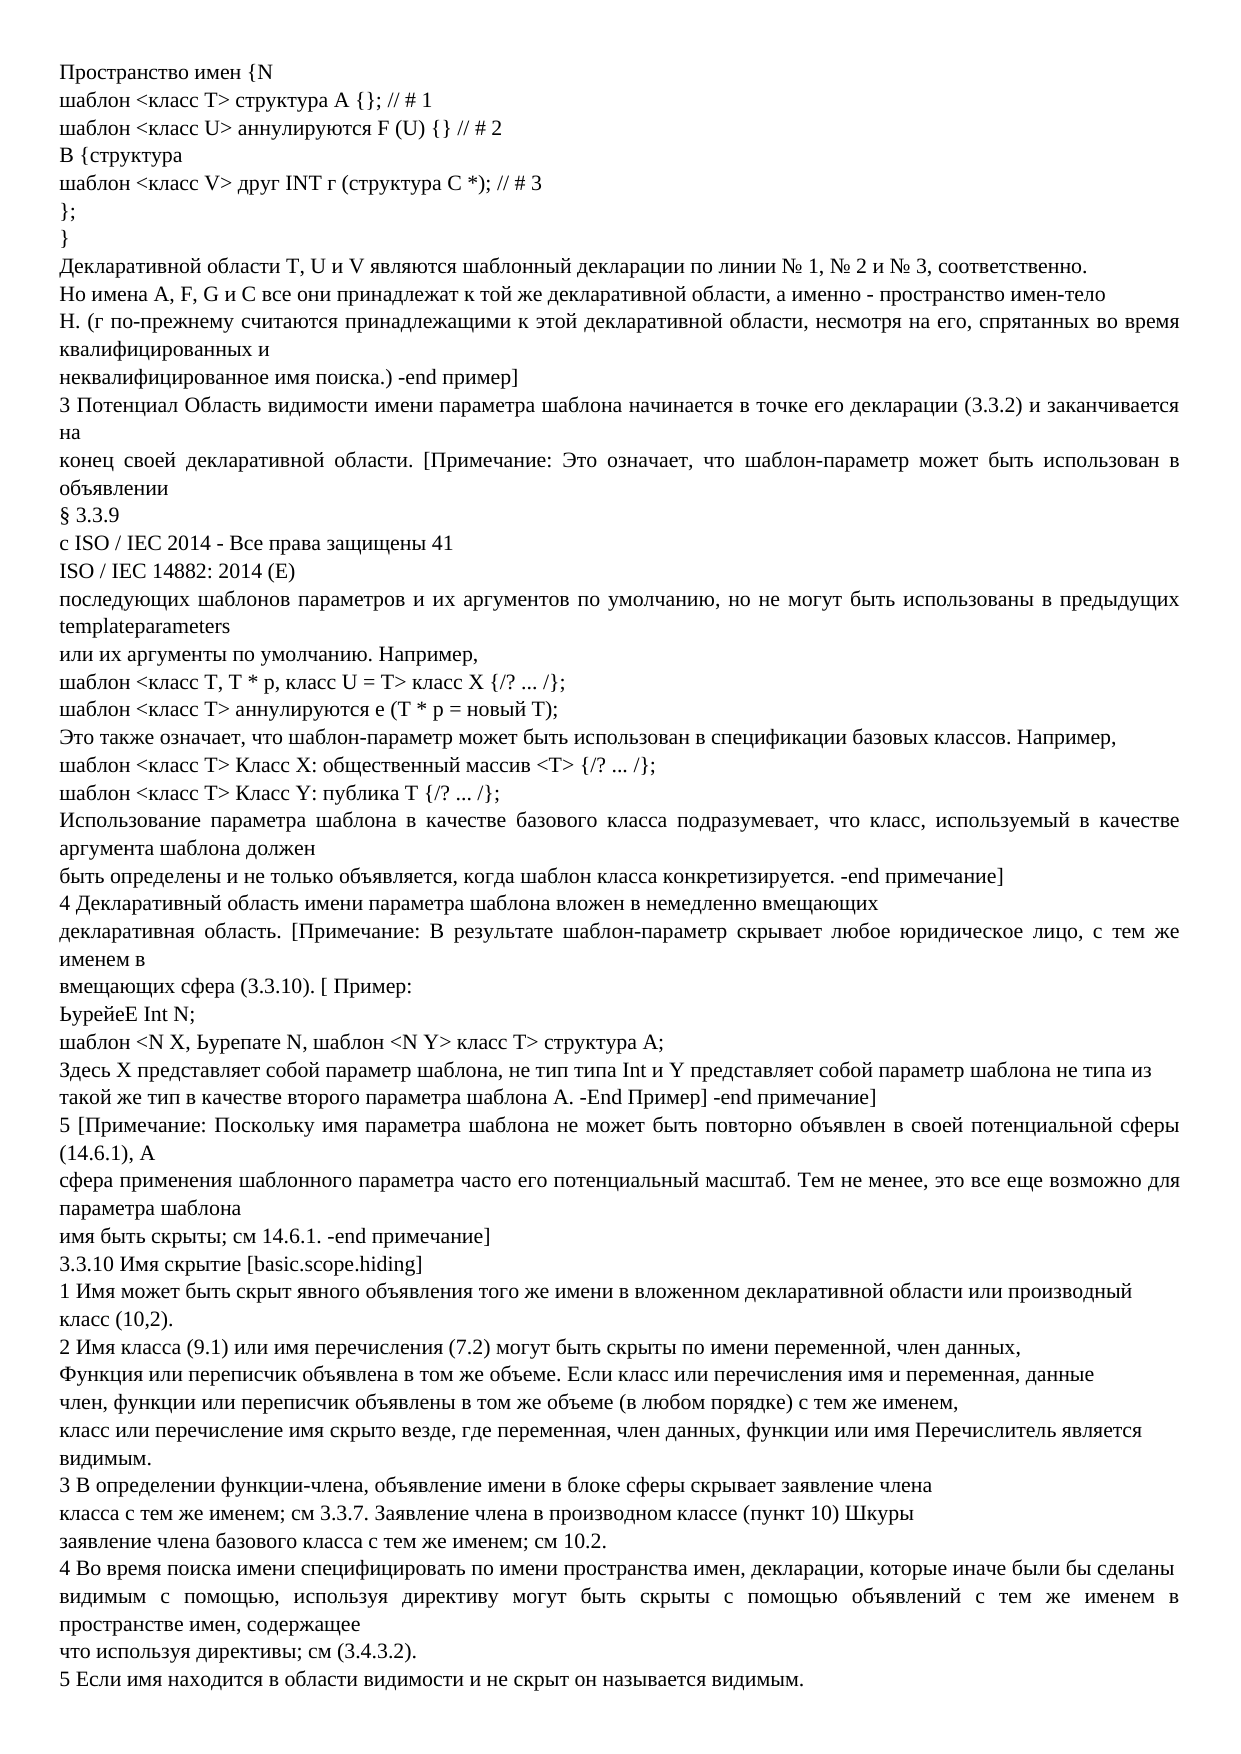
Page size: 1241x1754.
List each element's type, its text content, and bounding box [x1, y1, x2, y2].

text шаблон <класс Т, Т * р, класс U = T> класс X {/? ... /}; [59, 669, 1181, 694]
text класс или перечисление имя скрыто везде, где переменная, член данных, функции или имя Перечислитель является [59, 1417, 1181, 1442]
text такой же тип в качестве второго параметра шаблона А. -End Пример] -end примечание] [59, 1084, 1181, 1109]
text что используя директивы; см (3.4.3.2). [59, 1638, 1181, 1664]
text имя быть скрыты; см 14.6.1. -end примечание] [59, 1223, 1181, 1248]
text 1 Имя может быть скрыт явного объявления того же имени в вложенном декларативной области или производный [59, 1278, 1181, 1303]
text шаблон <класс T> Класс Y: публика T {/? ... /}; [59, 779, 1181, 805]
text заявление члена базового класса с тем же именем; см 10.2. [59, 1528, 1181, 1553]
text 5 [Примечание: Поскольку имя параметра шаблона не может быть повторно объявлен в своей потенциальной сферы (14.6.1), A [59, 1112, 1181, 1165]
text Здесь X представляет собой параметр шаблона, не тип типа Int и Y представляет собой параметр шаблона не типа из [59, 1057, 1181, 1082]
text шаблон <класс T> структура A {}; // # 1 [59, 87, 1181, 112]
text 2 Имя класса (9.1) или имя перечисления (7.2) могут быть скрыты по имени переменной, член данных, [59, 1334, 1181, 1359]
text видимым с помощью, используя директиву могут быть скрыты с помощью объявлений с тем же именем в пространстве имен, содержащее [59, 1583, 1181, 1636]
text 5 Если имя находится в области видимости и не скрыт он называется видимым. [59, 1666, 1181, 1691]
text видимым. [59, 1444, 1181, 1470]
text класса с тем же именем; см 3.3.7. Заявление члена в производном классе (пункт 10) Шкуры [59, 1500, 1181, 1525]
text 4 Во время поиска имени специфицировать по имени пространства имен, декларации, которые иначе были бы сделаны [59, 1555, 1181, 1581]
text } [59, 225, 1181, 251]
text Пространство имен {N [59, 59, 1181, 84]
text 3.3.10 Имя скрытие [basic.scope.hiding] [59, 1251, 1181, 1276]
text 4 Декларативный область имени параметра шаблона вложен в немедленно вмещающих [59, 890, 1181, 916]
text Функция или переписчик объявлена ​​в том же объеме. Если класс или перечисления имя и переменная, данные [59, 1361, 1181, 1387]
text 3 В определении функции-члена, объявление имени в блоке сферы скрывает заявление члена [59, 1472, 1181, 1497]
text декларативная область. [Примечание: В результате шаблон-параметр скрывает любое юридическое лицо, с тем же именем в [59, 918, 1181, 971]
text или их аргументы по умолчанию. Например, [59, 641, 1181, 666]
text шаблон <класс U> аннулируются F (U) {} // # 2 [59, 114, 1181, 140]
text шаблон <класс V> друг INT г (структура C *); // # 3 [59, 170, 1181, 195]
text член, функции или переписчик объявлены в том же объеме (в любом порядке) с тем же именем, [59, 1389, 1181, 1414]
text неквалифицированное имя поиска.) -end пример] [59, 364, 1181, 389]
text быть определены и не только объявляется, когда шаблон класса конкретизируется. -end примечание] [59, 863, 1181, 888]
text сфера применения шаблонного параметра часто его потенциальный масштаб. Тем не менее, это все еще возможно для параметра шаблона [59, 1167, 1181, 1220]
text Декларативной области T, U и V являются шаблонный декларации по линии № 1, № 2 и № 3, соответственно. [59, 253, 1181, 278]
text с ISO / IEC 2014 - Все права защищены 41 [59, 530, 1181, 555]
text конец своей декларативной области. [Примечание: Это означает, что шаблон-параметр может быть использован в объявлении [59, 447, 1181, 500]
text ЬурейеЕ Int N; [59, 1001, 1181, 1026]
text Использование параметра шаблона в качестве базового класса подразумевает, что класс, используемый в качестве аргумента шаблона должен [59, 807, 1181, 860]
text § 3.3.9 [59, 502, 1181, 528]
text шаблон <класс T> аннулируются е (Т * р = новый Т); [59, 696, 1181, 722]
text ISO / IEC 14882: 2014 (E) [59, 558, 1181, 583]
text Это также означает, что шаблон-параметр может быть использован в спецификации базовых классов. Например, [59, 724, 1181, 749]
text 3 Потенциал Область видимости имени параметра шаблона начинается в точке его декларации (3.3.2) и заканчивается на [59, 392, 1181, 444]
text шаблон <N X, Ьурепате N, шаблон <N Y> класс T> структура A; [59, 1029, 1181, 1054]
text Но имена A, F, G и C все они принадлежат к той же декларативной области, а именно - пространство имен-тело [59, 281, 1181, 306]
text шаблон <класс T> Класс X: общественный массив <T> {/? ... /}; [59, 752, 1181, 777]
text }; [59, 198, 1181, 223]
text Н. (г по-прежнему считаются принадлежащими к этой декларативной области, несмотря на его, спрятанных во время квалифицированных и [59, 308, 1181, 361]
text B {структура [59, 142, 1181, 167]
text класс (10,2). [59, 1306, 1181, 1331]
text последующих шаблонов параметров и их аргументов по умолчанию, но не могут быть использованы в предыдущих templateparameters [59, 586, 1181, 638]
text вмещающих сфера (3.3.10). [ Пример: [59, 973, 1181, 999]
